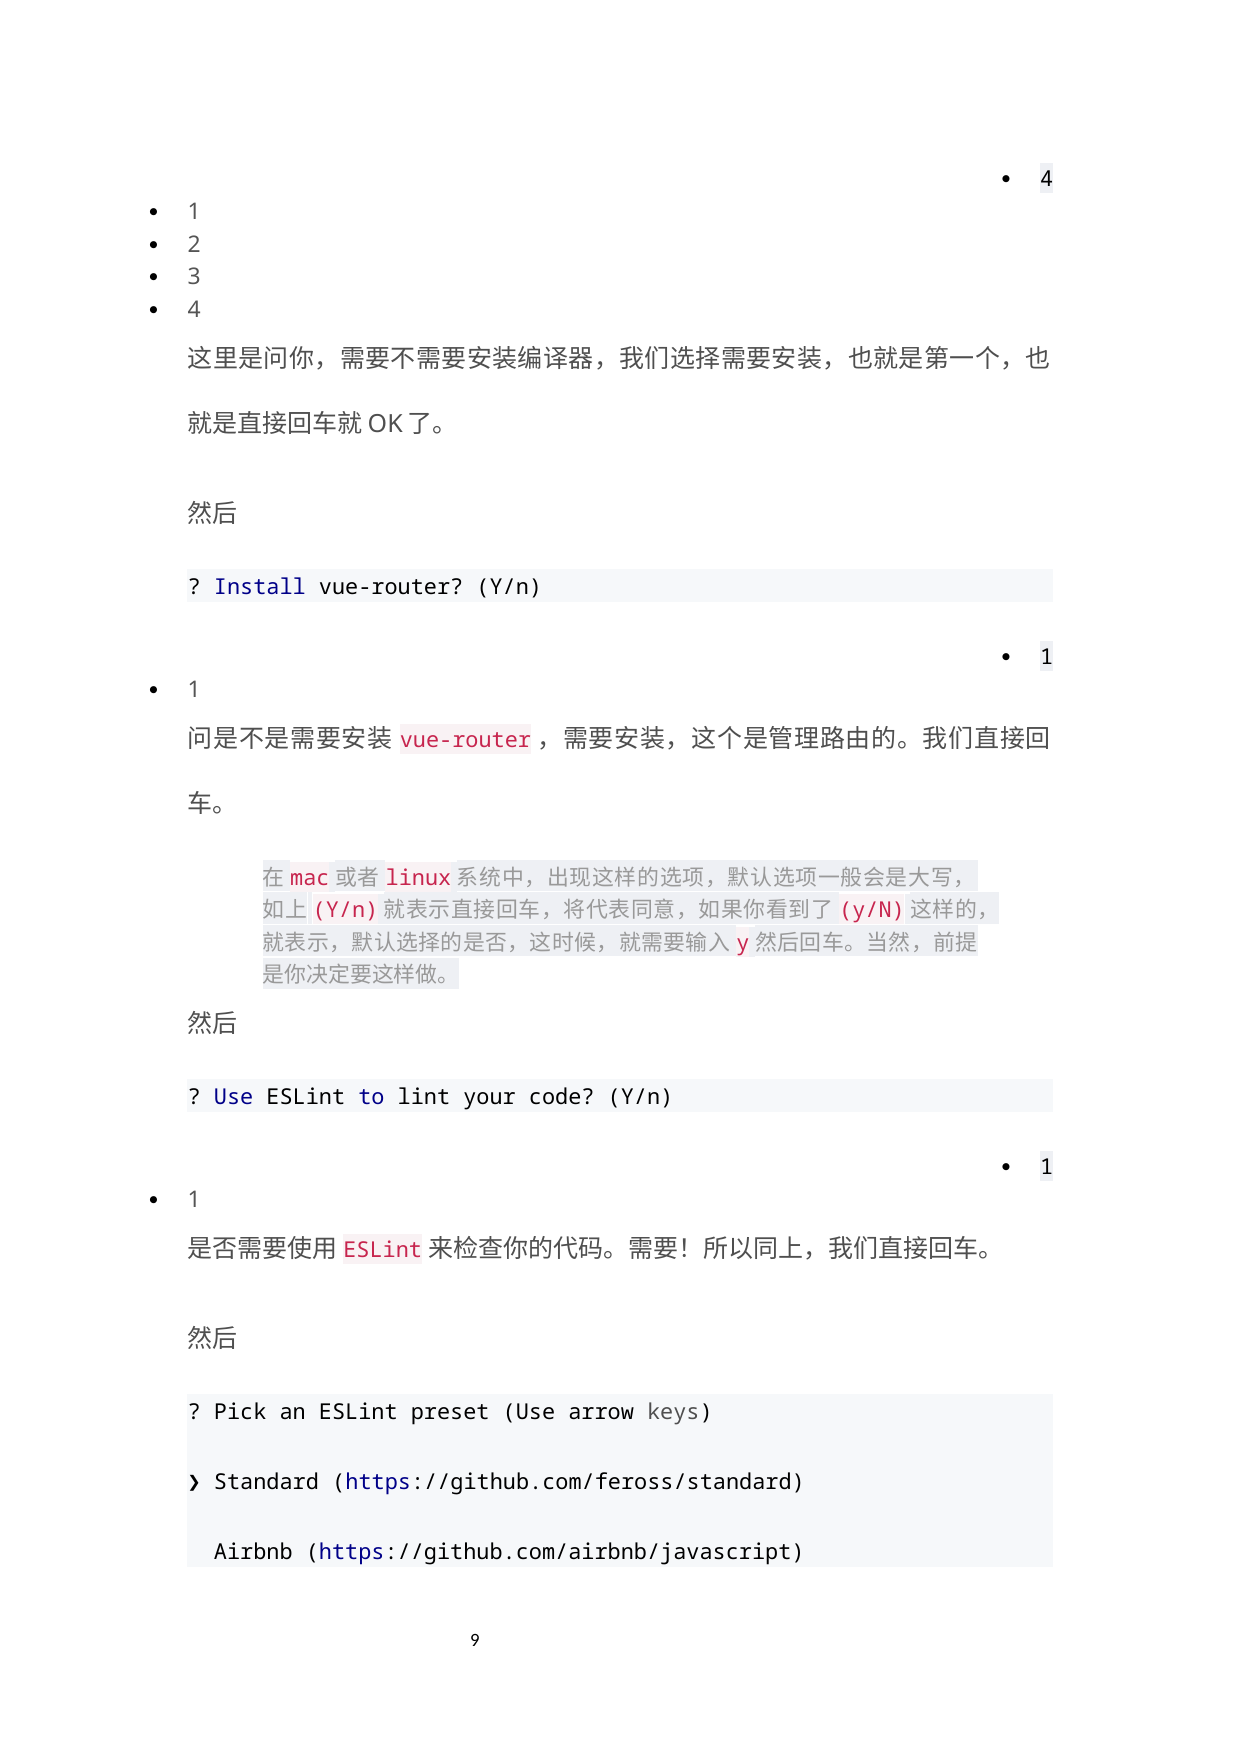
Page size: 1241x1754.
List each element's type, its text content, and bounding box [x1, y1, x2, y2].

text 然后 [187, 479, 1053, 544]
list 1 [150, 1182, 1053, 1214]
list 3 [150, 259, 1053, 292]
text ? Pick an ESLint preset (Use arrow keys) [187, 1394, 1053, 1427]
list 4 [150, 162, 1053, 194]
list 1 [150, 639, 1053, 672]
text ? Install vue-router? (Y/n) [187, 569, 1053, 602]
list 4 [150, 292, 1053, 324]
list 1 [150, 672, 1053, 704]
text Airbnb (https://github.com/airbnb/javascript) [187, 1534, 1053, 1567]
text 问是不是需要安装 vue-router ，需要安装，这个是管理路由的。我们直接回车。 [187, 704, 1053, 834]
text 然后 [187, 989, 1053, 1054]
list 1 [150, 194, 1053, 227]
text 是否需要使用 ESLint 来检查你的代码。需要！所以同上，我们直接回车。 [187, 1214, 1053, 1279]
text ? Use ESLint to lint your code? (Y/n) [187, 1079, 1053, 1112]
list 2 [150, 227, 1053, 259]
text 在 mac 或者 linux 系统中，出现这样的选项，默认选项一般会是大写，如上 (Y/n) 就表示直接回车，将代表同意，如果你看到了 (y/N) 这样的，就表示，默认选择的是否，这时候，就需要输入 y 然后回车。当然，前提是你决定要这样做。 [262, 859, 978, 989]
text 然后 [187, 1304, 1053, 1369]
text 这里是问你，需要不需要安装编译器，我们选择需要安装，也就是第一个，也就是直接回车就OK了。 [187, 324, 1053, 454]
text ❯ Standard (https://github.com/feross/standard) [187, 1464, 1053, 1497]
list 1 [150, 1149, 1053, 1182]
